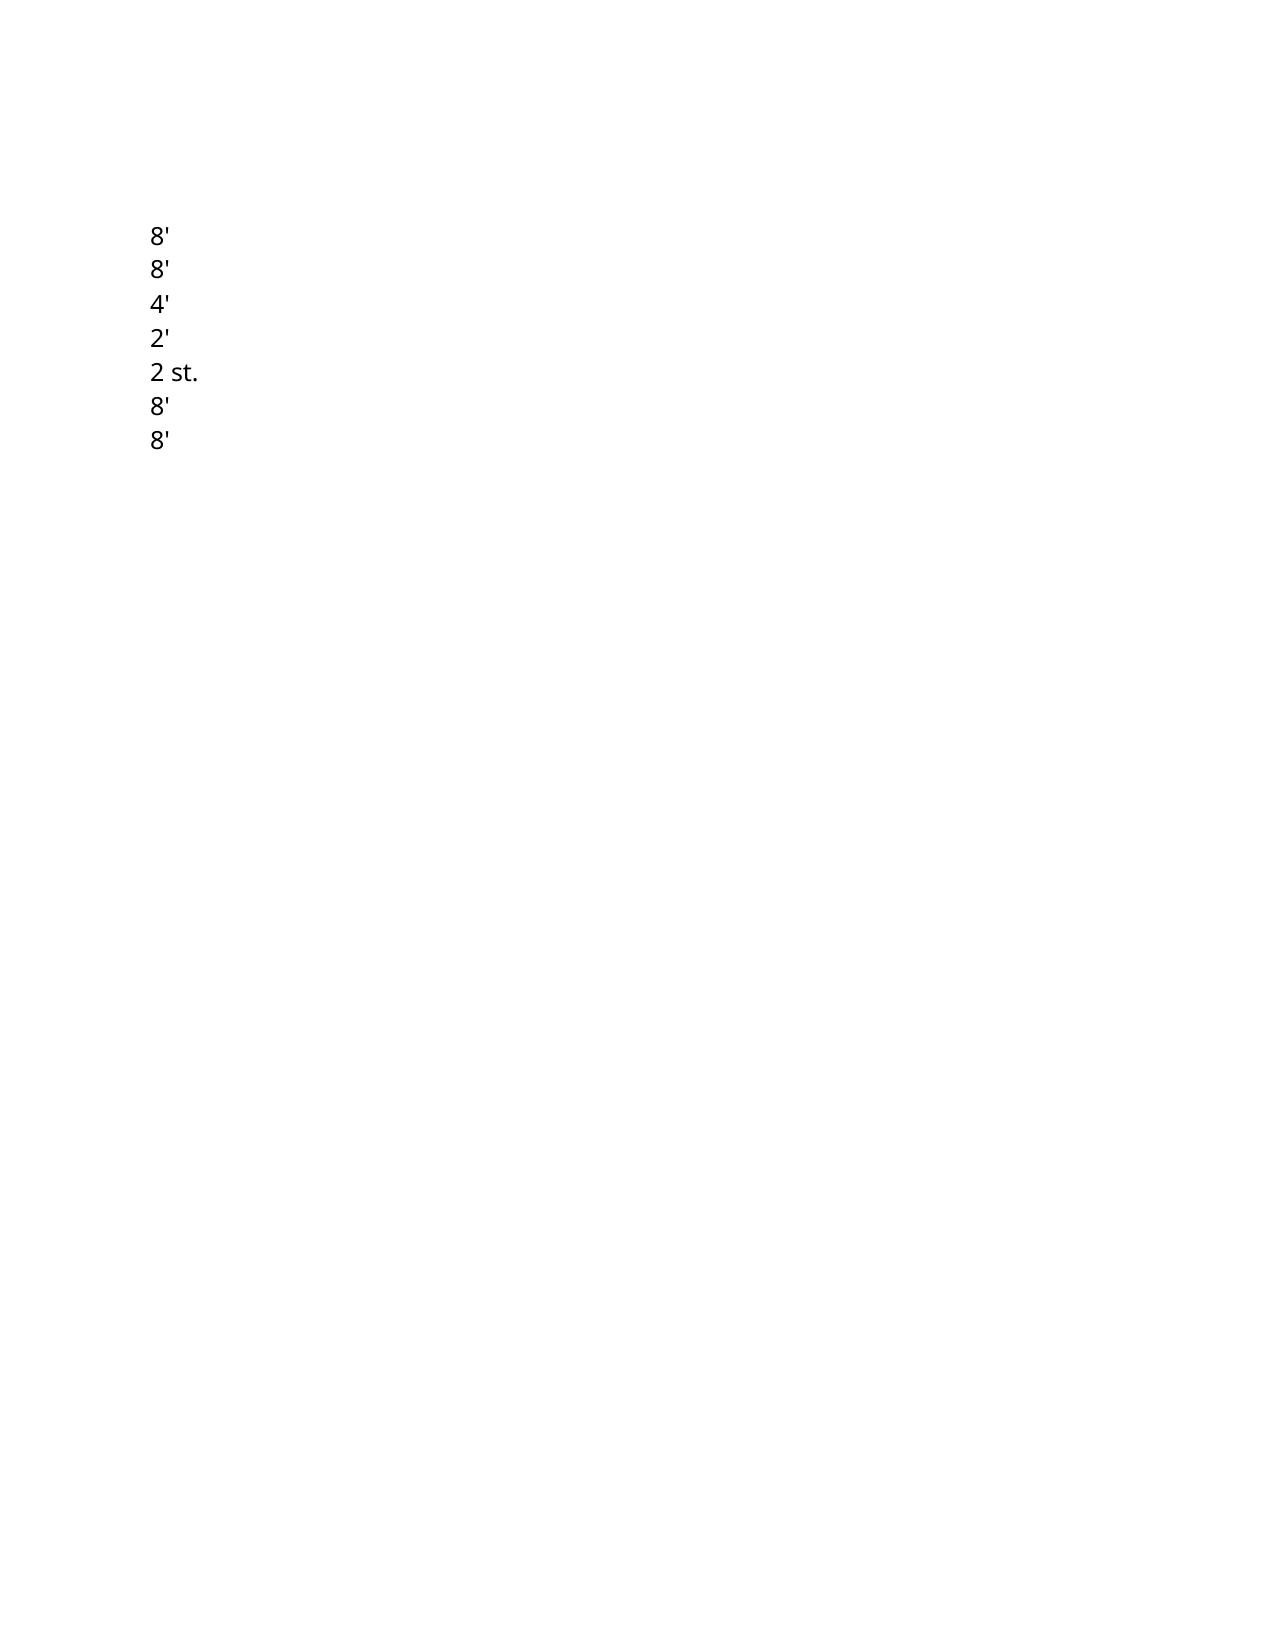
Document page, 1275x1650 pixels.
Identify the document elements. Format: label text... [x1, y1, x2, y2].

text 8' [150, 422, 1125, 457]
text 2 st. [150, 354, 1125, 388]
text 8' [150, 252, 1125, 286]
text 4' [150, 286, 1125, 320]
text 8' [150, 388, 1125, 422]
text 2' [150, 320, 1125, 354]
text 8' [150, 218, 1125, 252]
